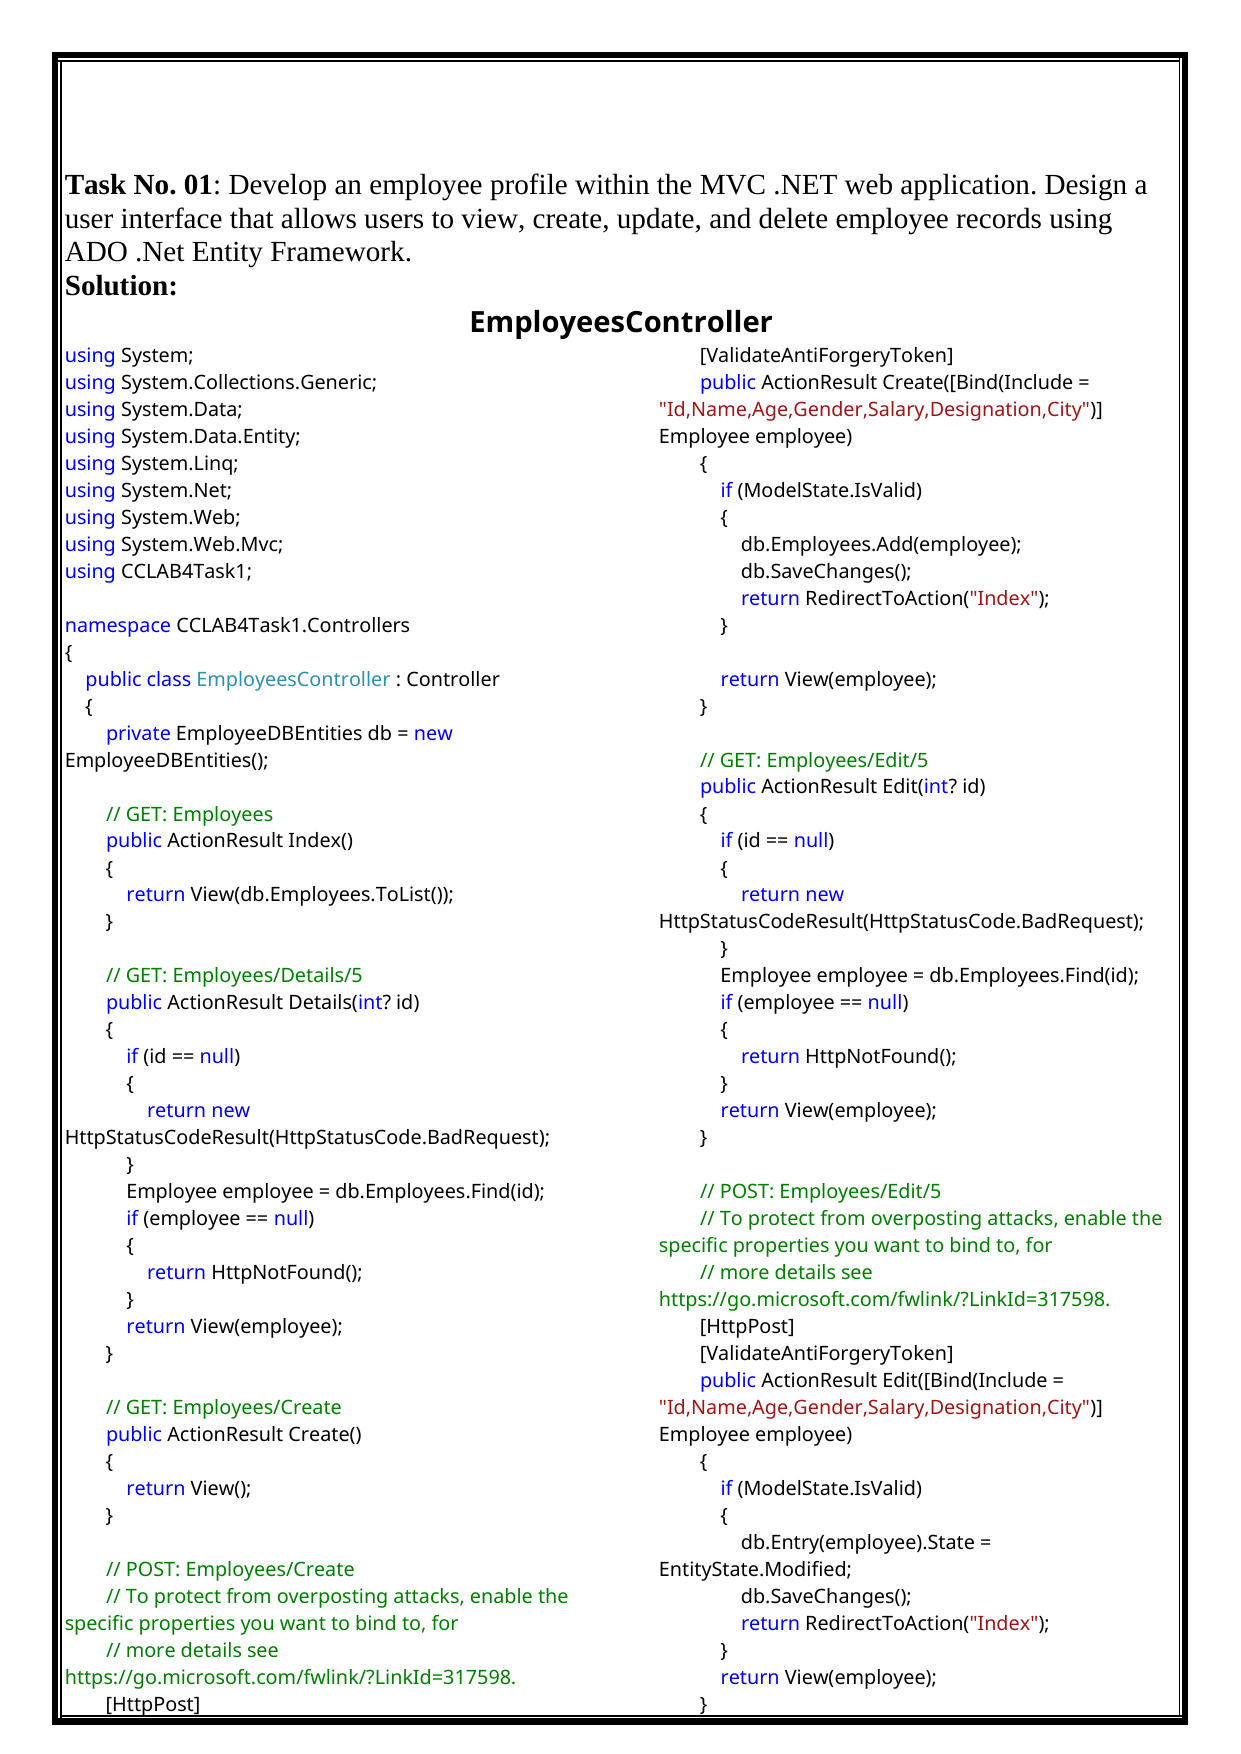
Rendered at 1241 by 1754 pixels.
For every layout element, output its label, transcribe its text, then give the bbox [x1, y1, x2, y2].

text if (employee == null) [64, 1204, 584, 1231]
text // To protect from overposting attacks, enable the specific properties you want to bind to, for [659, 1204, 1178, 1258]
text } [659, 692, 1178, 719]
text public ActionResult Edit([Bind(Include = "Id,Name,Age,Gender,Salary,Designation,City")] Employee employee) [659, 1366, 1178, 1447]
text using System.Net; [64, 476, 584, 503]
text { [659, 503, 1178, 530]
text return View(employee); [659, 1097, 1178, 1123]
text // more details see https://go.microsoft.com/fwlink/?LinkId=317598. [659, 1258, 1178, 1312]
text return RedirectToAction("Index"); [659, 584, 1178, 611]
text return new HttpStatusCodeResult(HttpStatusCode.BadRequest); [659, 881, 1178, 935]
text using CCLAB4Task1; [64, 557, 584, 584]
text { [659, 854, 1178, 881]
text { [64, 638, 584, 665]
text return View(employee); [64, 1312, 584, 1339]
text } [659, 1636, 1178, 1663]
text if (id == null) [659, 827, 1178, 854]
text using System.Web; [64, 503, 584, 530]
text Employee employee = db.Employees.Find(id); [64, 1177, 584, 1204]
text { [64, 692, 584, 719]
text db.SaveChanges(); [659, 557, 1178, 584]
text public ActionResult Index() [64, 827, 584, 854]
text db.Entry(employee).State = EntityState.Modified; [659, 1528, 1178, 1582]
text Employee employee = db.Employees.Find(id); [659, 962, 1178, 989]
text return View(employee); [659, 1663, 1178, 1690]
text } [659, 611, 1178, 638]
text return HttpNotFound(); [659, 1043, 1178, 1069]
text } [64, 1501, 584, 1528]
text [HttpPost] [659, 1312, 1178, 1339]
text [HttpPost] [64, 1690, 584, 1715]
text return View(employee); [659, 665, 1178, 692]
text } [64, 908, 584, 935]
text { [64, 1231, 584, 1258]
text } [659, 1123, 1178, 1151]
text if (employee == null) [659, 989, 1178, 1016]
text EmployeesController [64, 301, 1178, 341]
text using System.Linq; [64, 449, 584, 476]
text public ActionResult Create() [64, 1420, 584, 1447]
text // GET: Employees [64, 800, 584, 827]
text return new HttpStatusCodeResult(HttpStatusCode.BadRequest); [64, 1097, 584, 1151]
text using System.Web.Mvc; [64, 530, 584, 557]
text // GET: Employees/Edit/5 [659, 746, 1178, 773]
text [ValidateAntiForgeryToken] [659, 1339, 1178, 1366]
text using System.Data.Entity; [64, 422, 584, 449]
text { [659, 1447, 1178, 1474]
text { [659, 1016, 1178, 1043]
text public ActionResult Create([Bind(Include = "Id,Name,Age,Gender,Salary,Designation,City")] Employee employee) [659, 368, 1178, 449]
text { [64, 1447, 584, 1474]
text if (id == null) [64, 1043, 584, 1069]
text { [64, 1069, 584, 1097]
text private EmployeeDBEntities db = new EmployeeDBEntities(); [64, 719, 584, 773]
text { [64, 854, 584, 881]
text using System.Data; [64, 395, 584, 422]
text // more details see https://go.microsoft.com/fwlink/?LinkId=317598. [64, 1636, 584, 1690]
text } [64, 1285, 584, 1312]
text public ActionResult Details(int? id) [64, 989, 584, 1016]
text using System; [64, 341, 584, 368]
text } [64, 1151, 584, 1177]
text // GET: Employees/Details/5 [64, 962, 584, 989]
text { [64, 1016, 584, 1043]
text // GET: Employees/Create [64, 1393, 584, 1420]
text if (ModelState.IsValid) [659, 1474, 1178, 1501]
text { [659, 800, 1178, 827]
text { [659, 1501, 1178, 1528]
text return HttpNotFound(); [64, 1258, 584, 1285]
text db.SaveChanges(); [659, 1582, 1178, 1609]
text if (ModelState.IsValid) [659, 476, 1178, 503]
text } [659, 935, 1178, 962]
text // POST: Employees/Edit/5 [659, 1177, 1178, 1204]
text // POST: Employees/Create [64, 1555, 584, 1582]
text Task No. 01: Develop an employee profile within the MVC .NET web application. Design a user interface that allows users to view, create, update, and delete employee records using ADO .Net Entity Framework. Solution: [64, 167, 1178, 301]
text db.Employees.Add(employee); [659, 530, 1178, 557]
text } [659, 1690, 1178, 1715]
text } [64, 1339, 584, 1366]
text return View(); [64, 1474, 584, 1501]
text return View(db.Employees.ToList()); [64, 881, 584, 908]
text public class EmployeesController : Controller [64, 665, 584, 692]
text { [659, 449, 1178, 476]
text } [659, 1069, 1178, 1097]
text // To protect from overposting attacks, enable the specific properties you want to bind to, for [64, 1582, 584, 1636]
text namespace CCLAB4Task1.Controllers [64, 611, 584, 638]
text return RedirectToAction("Index"); [659, 1609, 1178, 1636]
text [ValidateAntiForgeryToken] [659, 341, 1178, 368]
text using System.Collections.Generic; [64, 368, 584, 395]
text public ActionResult Edit(int? id) [659, 773, 1178, 800]
